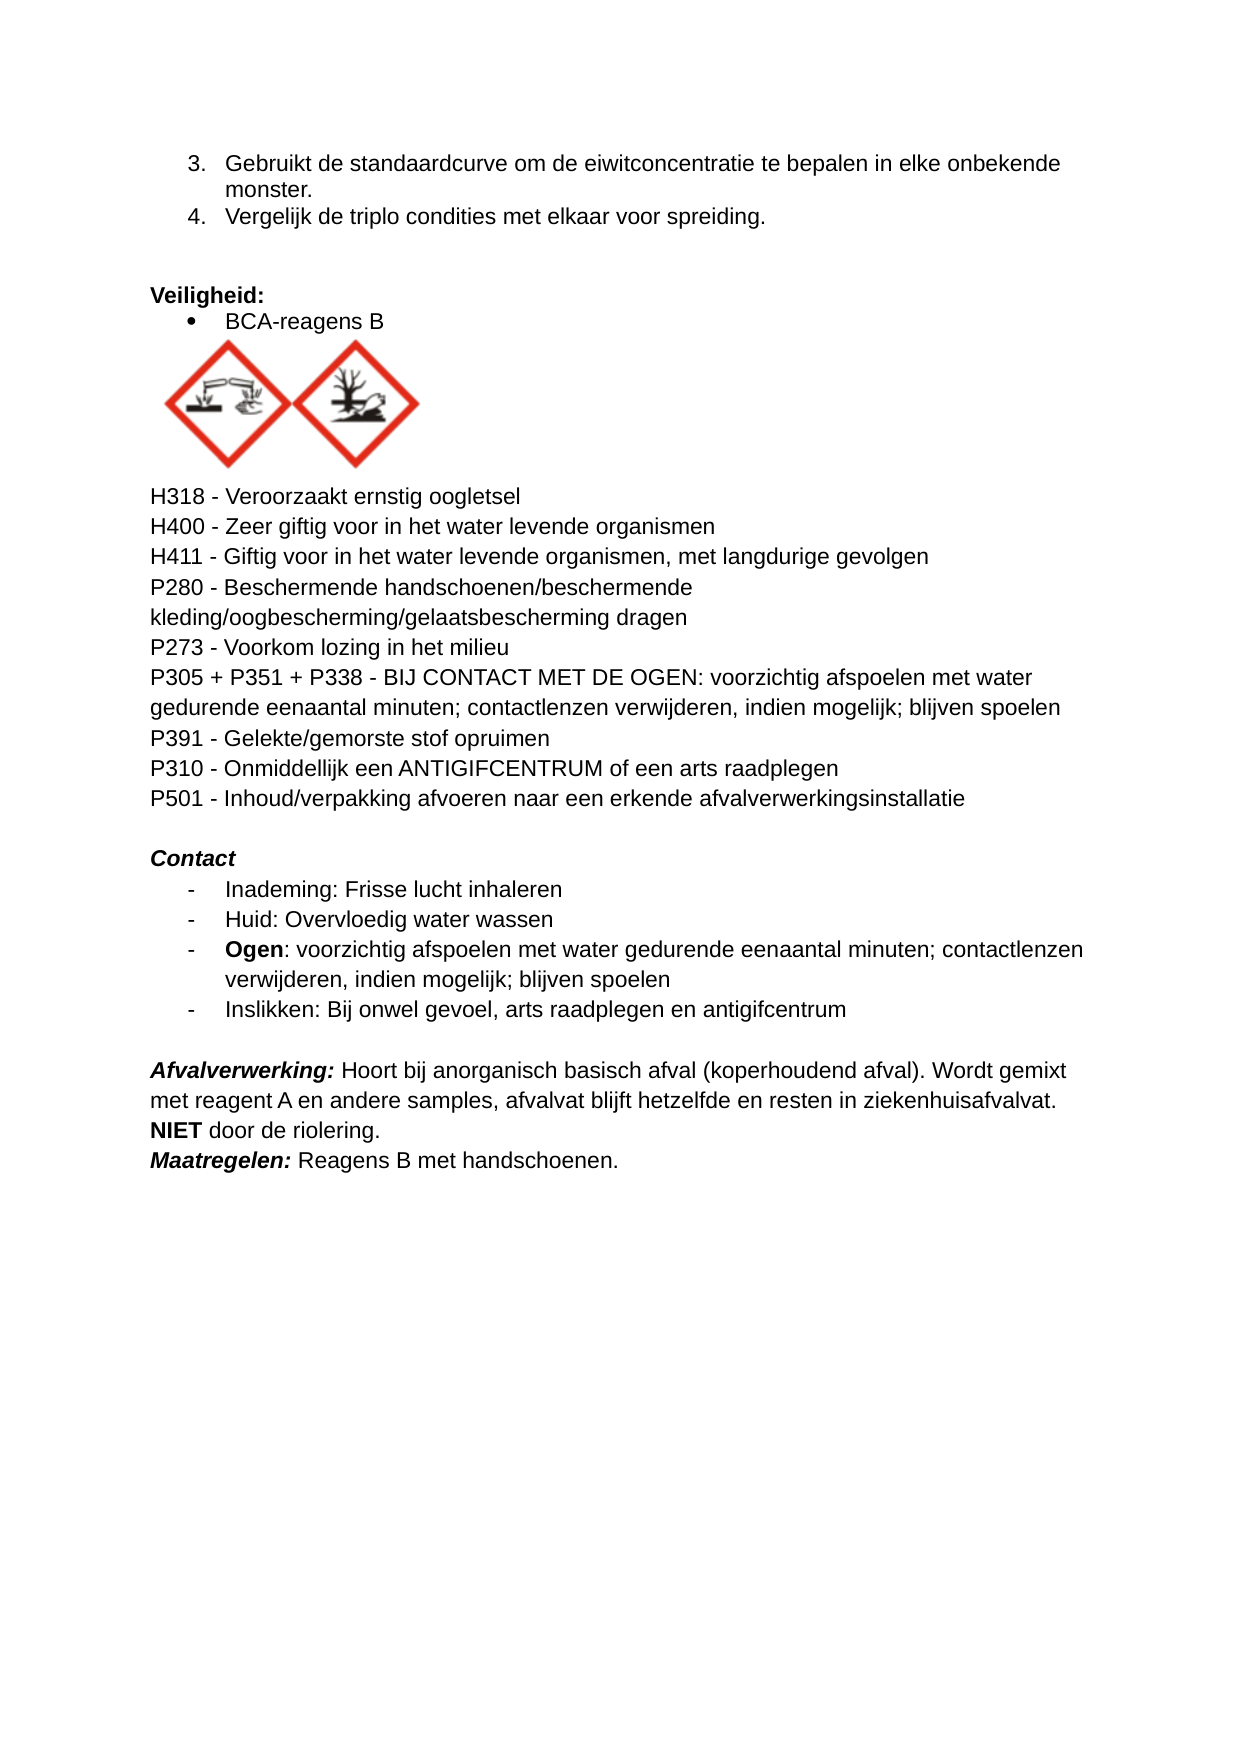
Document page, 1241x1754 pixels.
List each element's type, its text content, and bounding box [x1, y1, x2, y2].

list Vergelijk de triplo condities met elkaar voor spreiding. [187, 203, 1090, 229]
list Ogen: voorzichtig afspoelen met water gedurende eenaantal minuten; contactlenzen verwijderen, indien mogelijk; blijven spoelen [187, 936, 1090, 993]
text Maatregelen: Reagens B met handschoenen. [150, 1147, 1090, 1174]
text P305 + P351 + P338 - BIJ CONTACT MET DE OGEN: voorzichtig afspoelen met water gedurende eenaantal minuten; contactlenzen verwijderen, indien mogelijk; blijven spoelen P391 - Gelekte/gemorste stof opruimen P310 - Onmiddellijk een ANTIGIFCENTRUM of een arts raadplegen [150, 664, 1090, 781]
text P501 - Inhoud/verpakking afvoeren naar een erkende afvalverwerkingsinstallatie [150, 785, 1090, 811]
text Afvalverwerking: Hoort bij anorganisch basisch afval (koperhoudend afval). Wordt gemixt met reagent A en andere samples, afvalvat blijft hetzelfde en resten in ziekenhuisafvalvat. NIET door de riolering. [150, 1057, 1090, 1144]
list Inslikken: Bij onwel gevoel, arts raadplegen en antigifcentrum [187, 996, 1090, 1023]
text P280 - Beschermende handschoenen/beschermende kleding/oogbescherming/gelaatsbescherming dragen P273 - Voorkom lozing in het milieu [150, 573, 1090, 660]
list Huid: Overvloedig water wassen [187, 906, 1090, 932]
text Veiligheid: [150, 282, 1090, 308]
picture [150, 334, 424, 479]
text Contact [150, 845, 1090, 872]
list Gebruikt de standaardcurve om de eiwitconcentratie te bepalen in elke onbekende monster. [187, 150, 1090, 203]
text H318 - Veroorzaakt ernstig oogletsel H400 - Zeer giftig voor in het water levende organismen H411 - Giftig voor in het water levende organismen, met langdurige gevolgen [150, 483, 1090, 570]
list Inademing: Frisse lucht inhaleren [187, 876, 1090, 902]
list BCA-reagens B [187, 308, 1090, 334]
